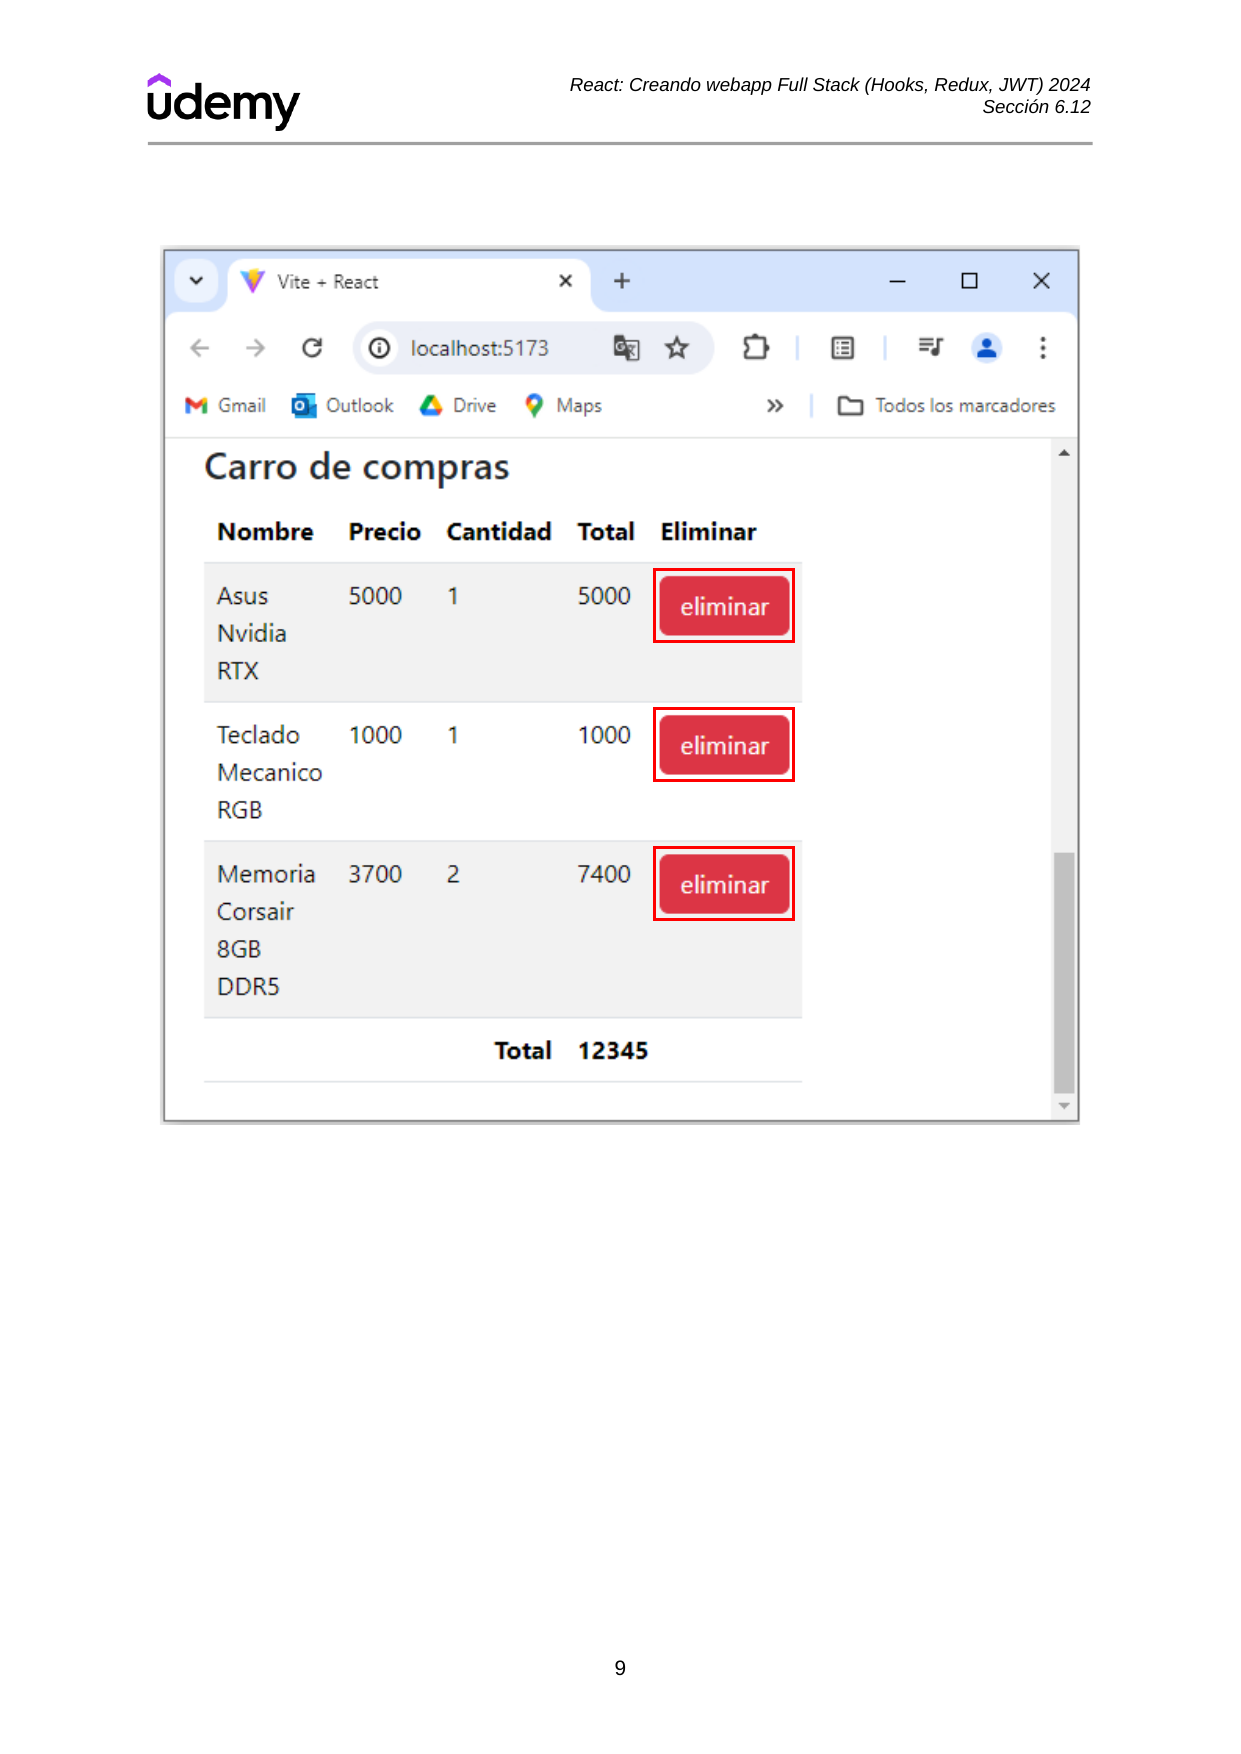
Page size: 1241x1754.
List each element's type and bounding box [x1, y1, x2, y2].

picture [147, 73, 301, 131]
picture [159, 245, 1081, 1125]
